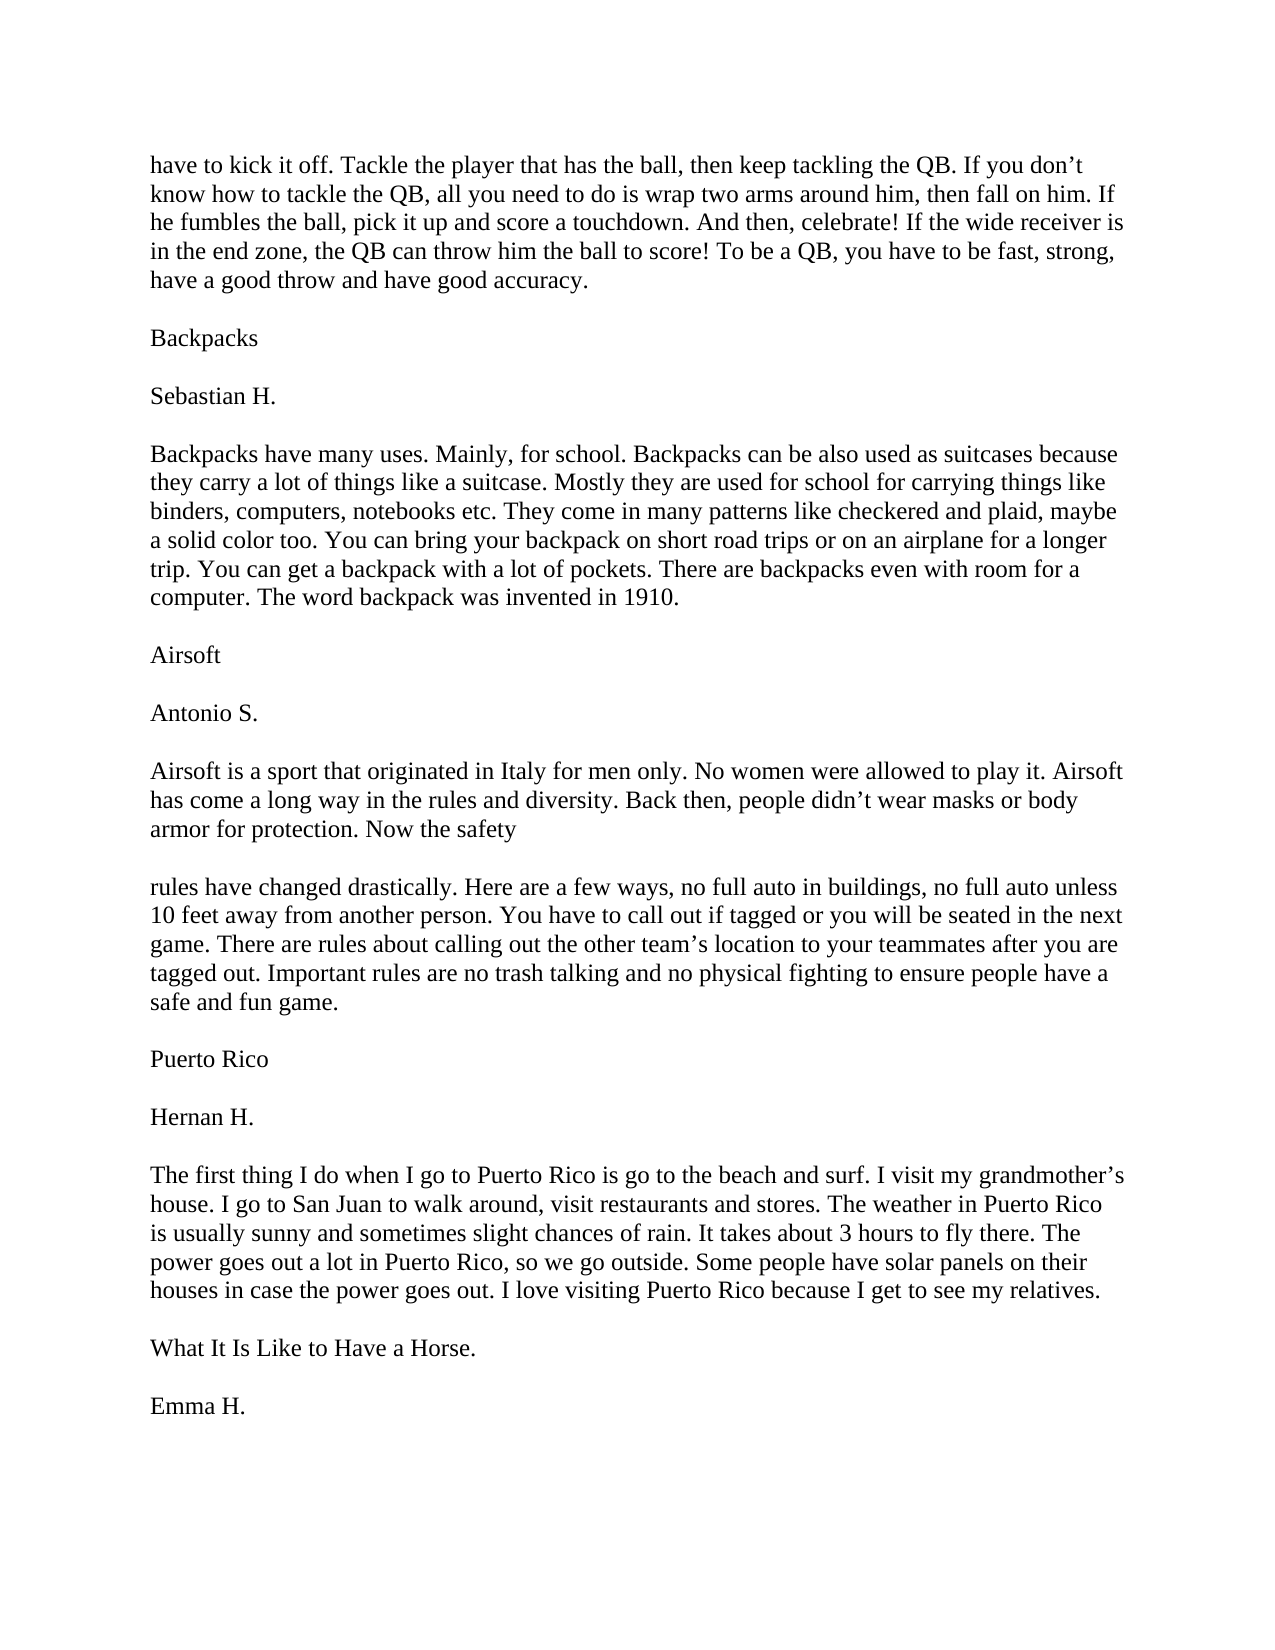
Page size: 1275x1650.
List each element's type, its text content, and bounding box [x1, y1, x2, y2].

text rules have changed drastically. Here are a few ways, no full auto in buildings, no full auto unless 10 feet away from another person. You have to call out if tagged or you will be seated in the next game. There are rules about calling out the other team’s location to your teammates after you are tagged out. Important rules are no trash talking and no physical fighting to ensure people have a safe and fun game. [150, 872, 1125, 1015]
text Antonio S. [150, 698, 1125, 727]
text Hernan H. [150, 1102, 1125, 1131]
text Emma H. [150, 1391, 1125, 1419]
text Backpacks [150, 323, 1125, 352]
text Sebastian H. [150, 381, 1125, 409]
text Puerto Rico [150, 1044, 1125, 1073]
text Airsoft [150, 640, 1125, 669]
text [150, 150, 1125, 294]
text Airsoft is a sport that originated in Italy for men only. No women were allowed to play it. Airsoft has come a long way in the rules and diversity. Back then, people didn’t wear masks or body armor for protection. Now the safety [150, 756, 1125, 842]
text What It Is Like to Have a Horse. [150, 1333, 1125, 1362]
text Backpacks have many uses. Mainly, for school. Backpacks can be also used as suitcases because they carry a lot of things like a suitcase. Mostly they are used for school for carrying things like binders, computers, notebooks etc. They come in many patterns like checkered and plaid, maybe a solid color too. You can bring your backpack on short road trips or on an airplane for a longer trip. You can get a backpack with a lot of pockets. There are backpacks even with room for a computer. The word backpack was invented in 1910. [150, 439, 1125, 611]
text The first thing I do when I go to Puerto Rico is go to the beach and surf. I visit my grandmother’s house. I go to San Juan to walk around, visit restaurants and stores. The weather in Puerto Rico is usually sunny and sometimes slight chances of rain. It takes about 3 hours to fly there. The power goes out a lot in Puerto Rico, so we go outside. Some people have solar panels on their houses in case the power goes out. I love visiting Puerto Rico because I get to see my relatives. [150, 1160, 1125, 1304]
